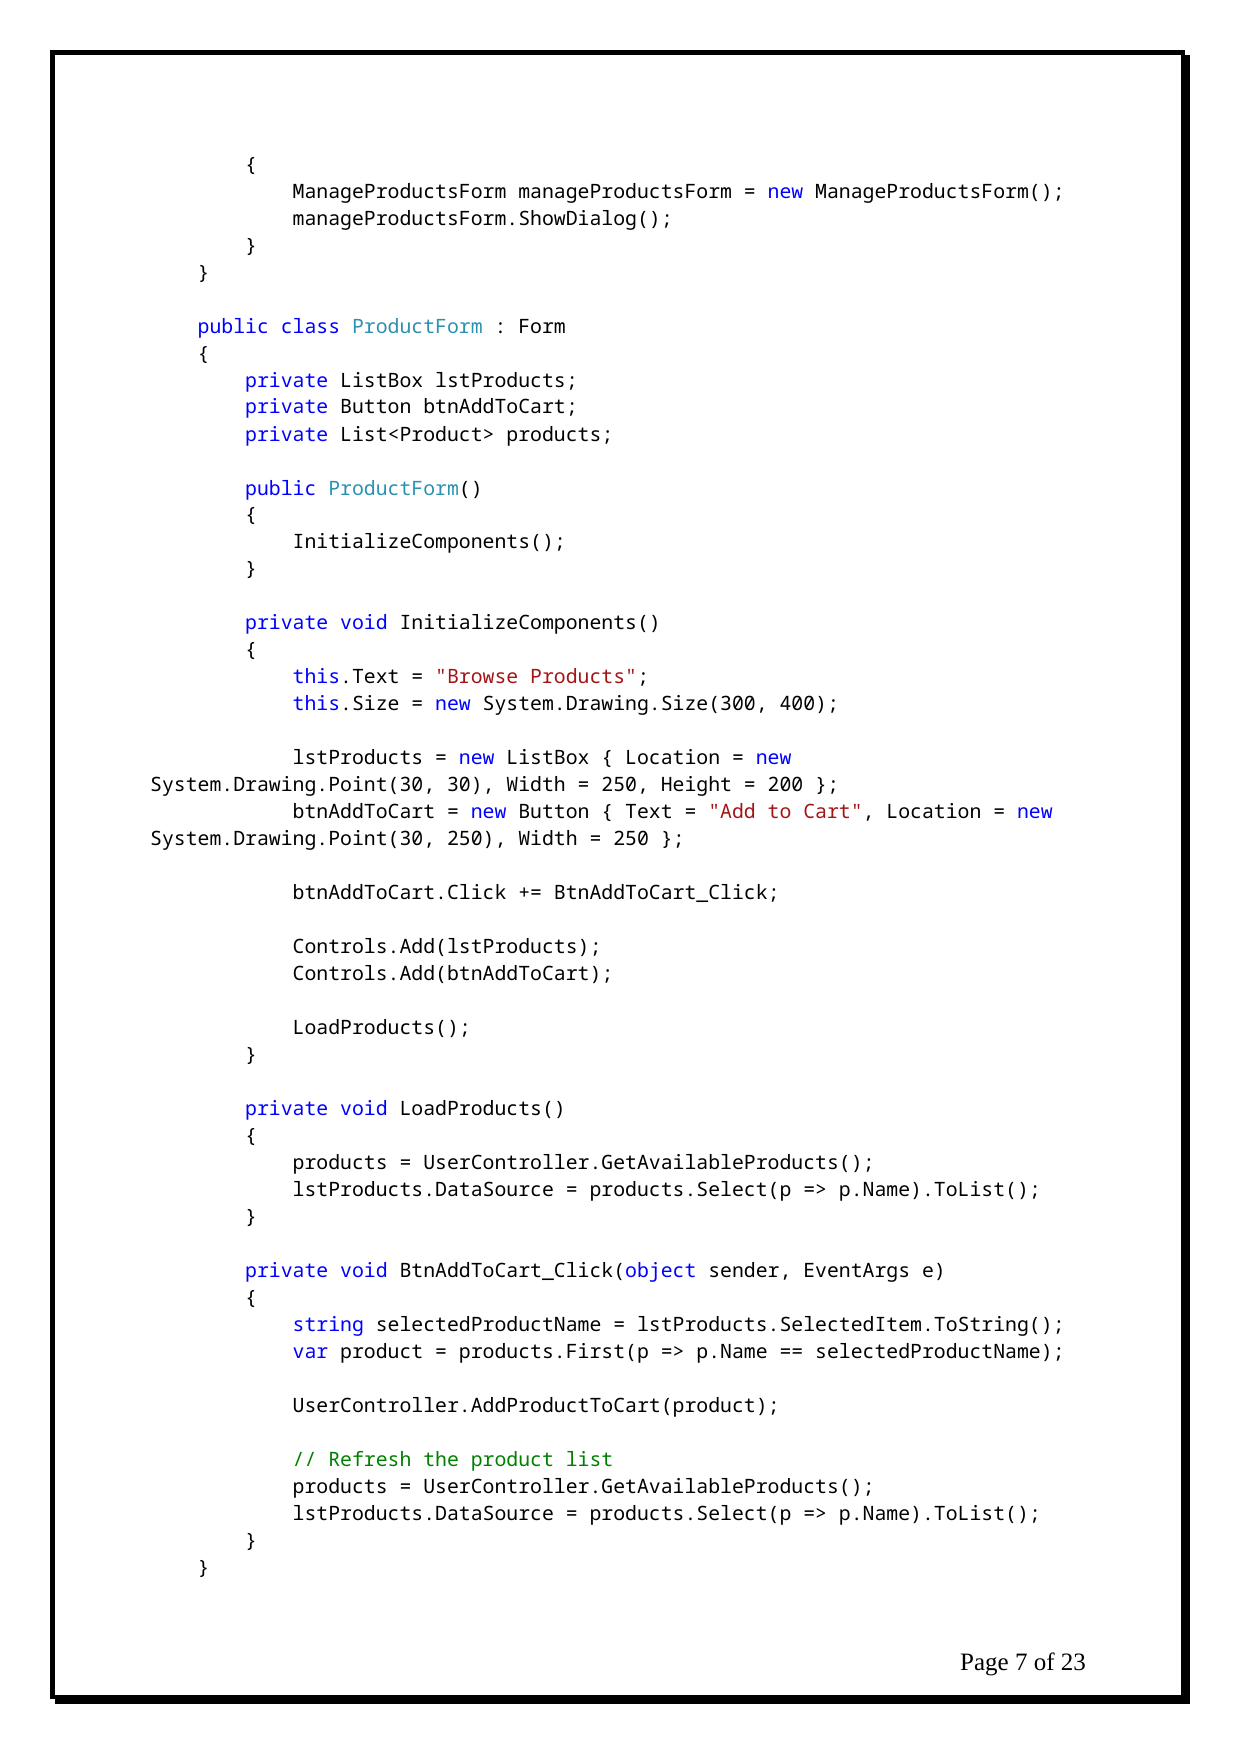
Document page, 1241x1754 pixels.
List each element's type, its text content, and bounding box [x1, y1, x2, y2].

text Controls.Add(lstProducts); [150, 932, 1086, 959]
text var product = products.First(p => p.Name == selectedProductName); [150, 1337, 1086, 1364]
text { [150, 1283, 1086, 1310]
text { [150, 1121, 1086, 1148]
text this.Text = "Browse Products"; [150, 663, 1086, 689]
text lstProducts.DataSource = products.Select(p => p.Name).ToList(); [150, 1175, 1086, 1202]
text btnAddToCart.Click += BtnAddToCart_Click; [150, 878, 1086, 905]
text private Button btnAddToCart; [150, 393, 1086, 420]
text } [150, 1526, 1086, 1553]
text this.Size = new System.Drawing.Size(300, 400); [150, 689, 1086, 717]
text public ProductForm() [150, 474, 1086, 501]
text private ListBox lstProducts; [150, 366, 1086, 393]
text ManageProductsForm manageProductsForm = new ManageProductsForm(); [150, 177, 1086, 204]
text } [150, 1553, 1086, 1580]
text products = UserController.GetAvailableProducts(); [150, 1148, 1086, 1175]
text } [150, 231, 1086, 258]
text } [150, 1040, 1086, 1067]
text private void BtnAddToCart_Click(object sender, EventArgs e) [150, 1256, 1086, 1283]
text } [150, 555, 1086, 582]
text private void LoadProducts() [150, 1094, 1086, 1121]
text { [150, 636, 1086, 663]
text LoadProducts(); [150, 1013, 1086, 1040]
text string selectedProductName = lstProducts.SelectedItem.ToString(); [150, 1310, 1086, 1337]
text { [150, 150, 1086, 177]
text btnAddToCart = new Button { Text = "Add to Cart", Location = new System.Drawing.Point(30, 250), Width = 250 }; [150, 797, 1086, 851]
text private List<Product> products; [150, 420, 1086, 447]
text } [150, 258, 1086, 285]
text UserController.AddProductToCart(product); [150, 1391, 1086, 1418]
text private void InitializeComponents() [150, 609, 1086, 636]
text manageProductsForm.ShowDialog(); [150, 204, 1086, 231]
text products = UserController.GetAvailableProducts(); [150, 1472, 1086, 1499]
text public class ProductForm : Form [150, 312, 1086, 339]
text { [150, 339, 1086, 366]
text InitializeComponents(); [150, 528, 1086, 555]
text lstProducts.DataSource = products.Select(p => p.Name).ToList(); [150, 1499, 1086, 1526]
text // Refresh the product list [150, 1445, 1086, 1472]
text } [150, 1202, 1086, 1229]
text Controls.Add(btnAddToCart); [150, 959, 1086, 986]
text { [150, 501, 1086, 528]
text lstProducts = new ListBox { Location = new System.Drawing.Point(30, 30), Width = 250, Height = 200 }; [150, 743, 1086, 797]
